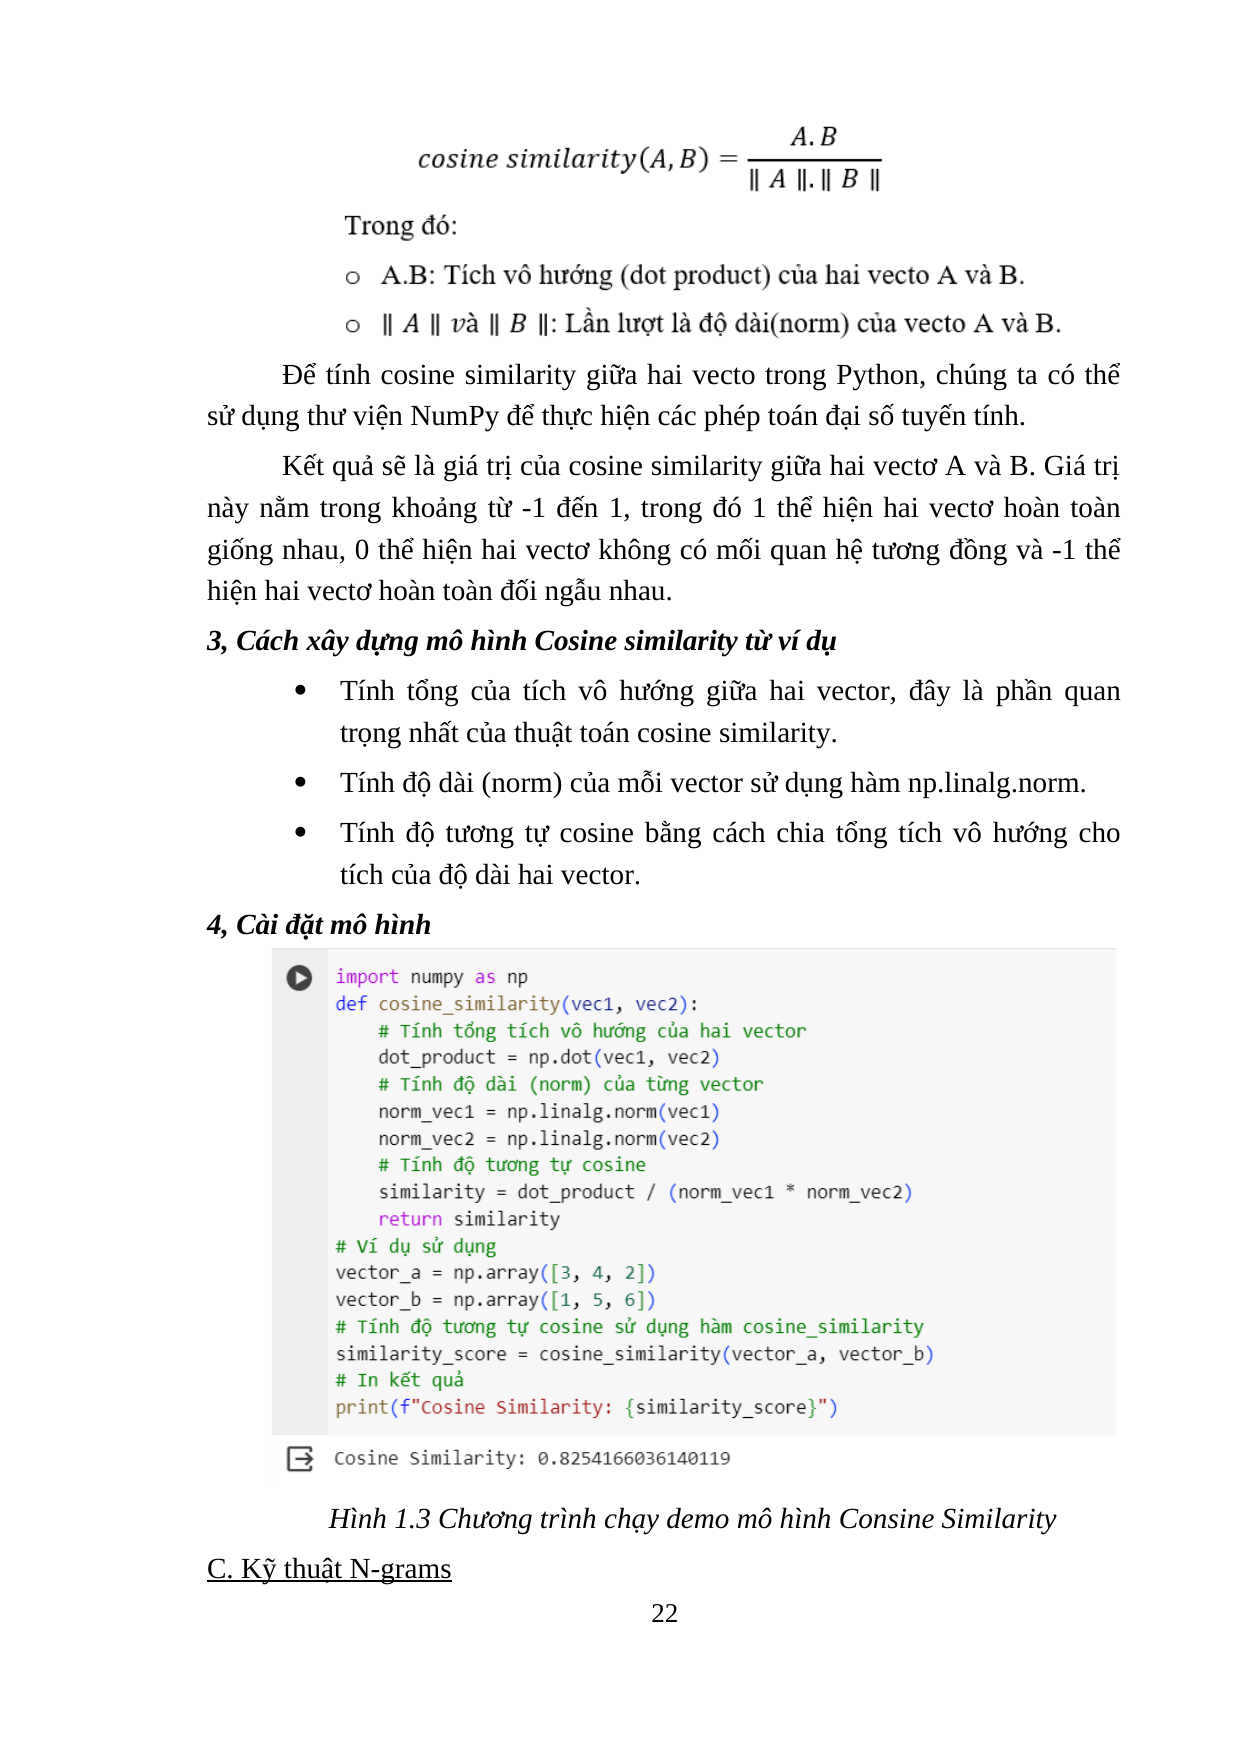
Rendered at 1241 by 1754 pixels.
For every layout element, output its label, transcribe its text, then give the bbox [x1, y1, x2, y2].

text Kết quả sẽ là giá trị của cosine similarity giữa hai vectơ A và B. Giá trị này nằm trong khoảng từ -1 đến 1, trong đó 1 thể hiện hai vectơ hoàn toàn giống nhau, 0 thể hiện hai vectơ không có mối quan hệ tương đồng và -1 thể hiện hai vectơ hoàn toàn đối ngẫu nhau. [207, 440, 1122, 607]
text C. Kỹ thuật N-grams [207, 1543, 1122, 1585]
picture [281, 122, 1083, 341]
list Tính độ tương tự cosine bằng cách chia tổng tích vô hướng cho tích của độ dài hai vector. [295, 807, 1122, 890]
text Để tính cosine similarity giữa hai vecto trong Python, chúng ta có thể sử dụng thư viện NumPy để thực hiện các phép toán đại số tuyến tính. [207, 349, 1122, 432]
list Tính tổng của tích vô hướng giữa hai vector, đây là phần quan trọng nhất của thuật toán cosine similarity. [295, 665, 1122, 749]
list 4, Cài đặt mô hình [207, 899, 1122, 940]
picture [271, 948, 1117, 1485]
list Tính độ dài (norm) của mỗi vector sử dụng hàm np.linalg.norm. [295, 757, 1122, 799]
text 3, Cách xây dựng mô hình Cosine similarity từ ví dụ [207, 615, 1122, 657]
